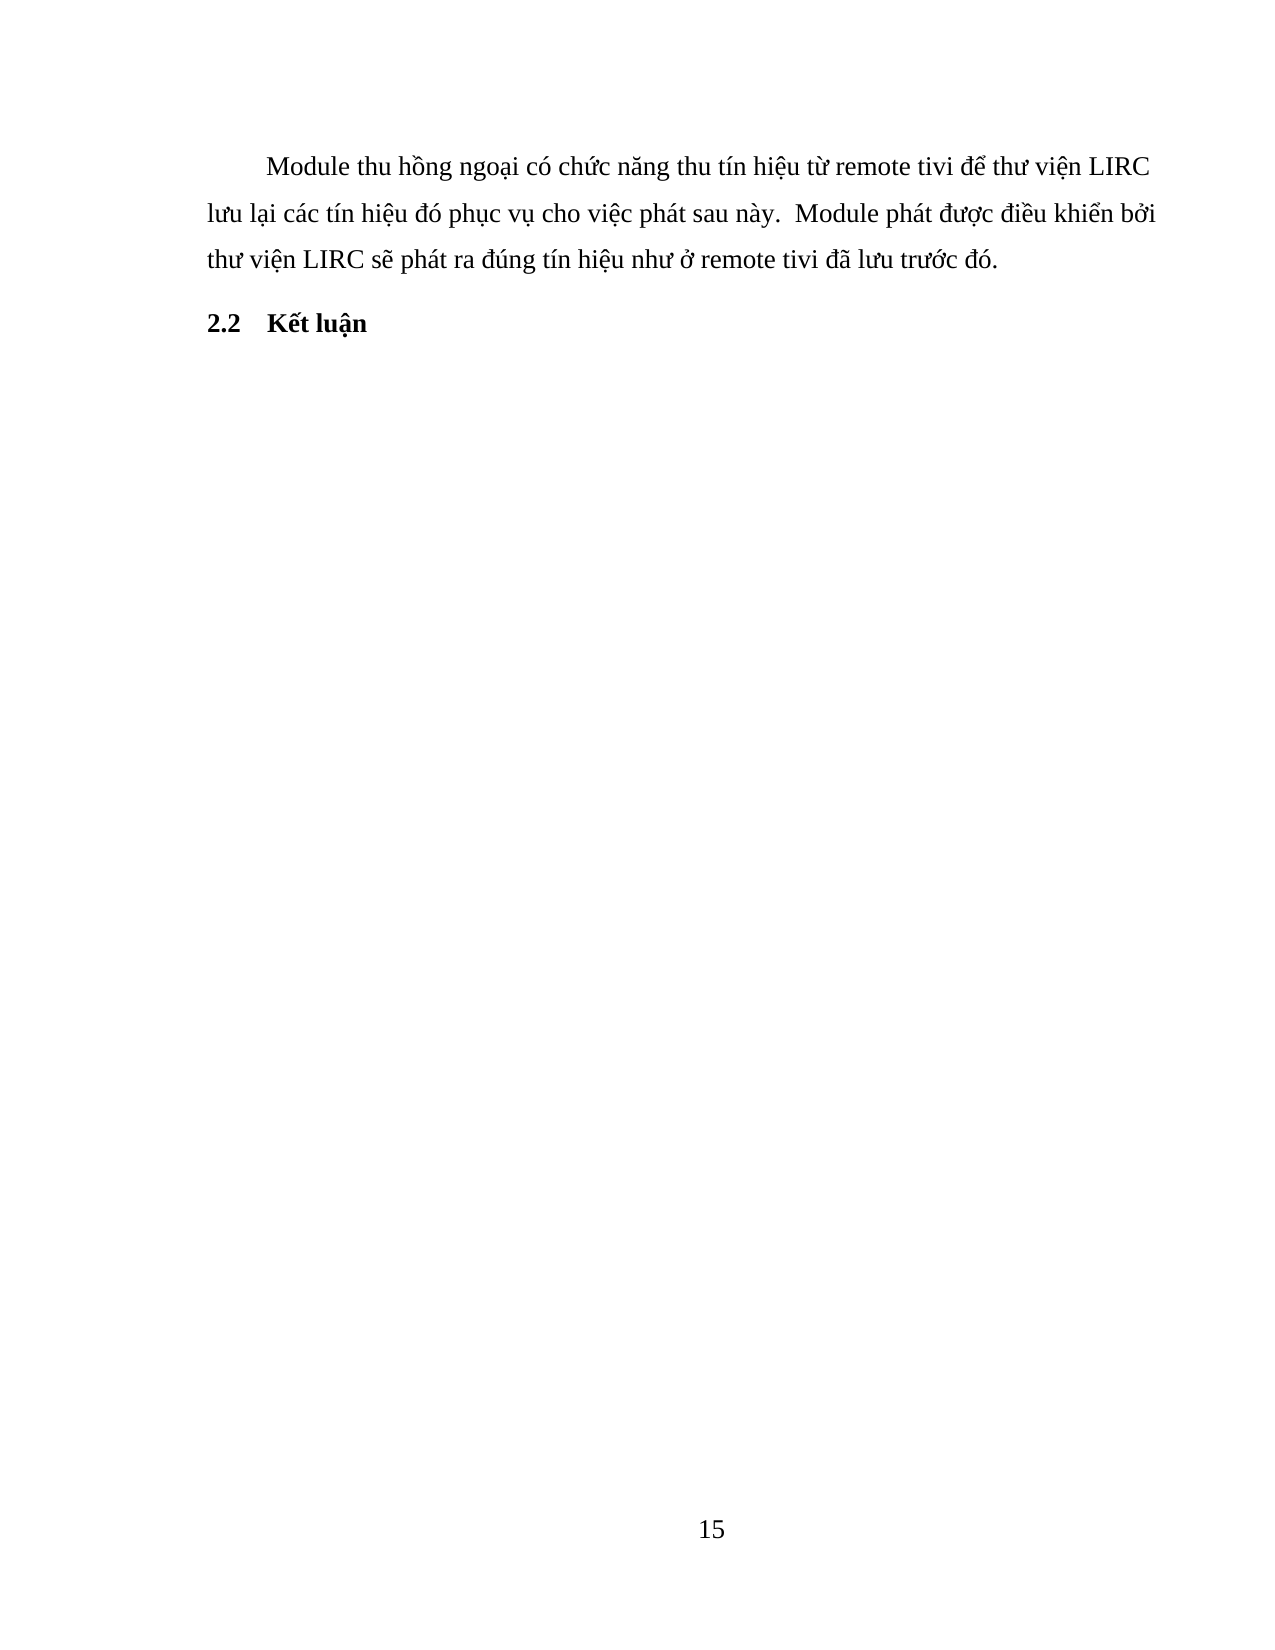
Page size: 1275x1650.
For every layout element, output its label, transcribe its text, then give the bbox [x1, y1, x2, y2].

text Module thu hồng ngoại có chức năng thu tín hiệu từ remote tivi để thư viện LIRC lưu lại các tín hiệu đó phục vụ cho việc phát sau này. Module phát được điều khiển bởi thư viện LIRC sẽ phát ra đúng tín hiệu như ở remote tivi đã lưu trước đó. [207, 150, 1157, 274]
subtitle Kết luận [207, 307, 1157, 338]
